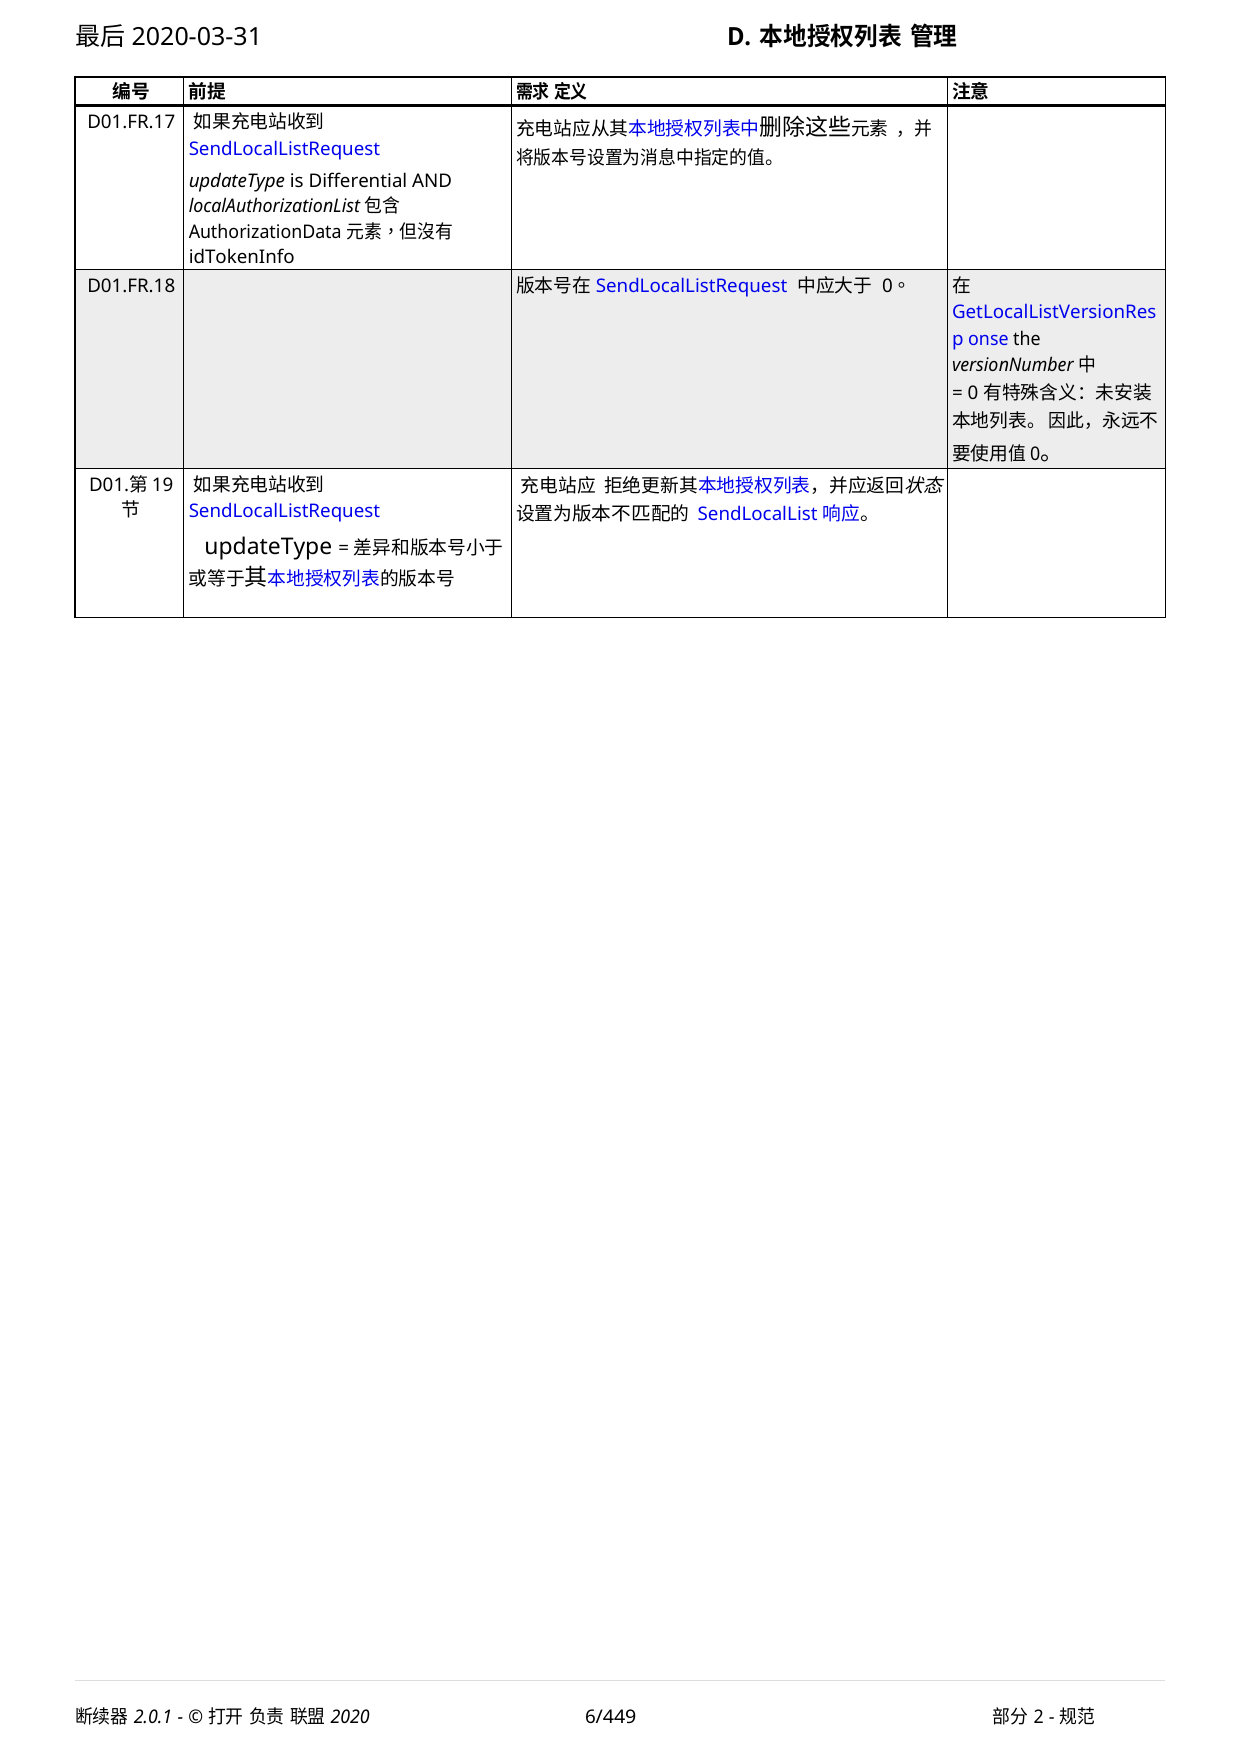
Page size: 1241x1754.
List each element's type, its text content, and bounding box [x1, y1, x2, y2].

table_header 注意 [948, 78, 1165, 104]
table_cell D01.第19节 [76, 469, 183, 617]
table_cell 版本号在 SendLocalListRequest 中应大于 0。 [512, 270, 947, 468]
table_cell 如果充电站收到 SendLocalListRequest updateType = 差异和版本号小于 或等于其本地授权列表的版本号 [184, 469, 511, 617]
table_header 前提 [184, 78, 511, 104]
table_cell D01.FR.17 [76, 107, 183, 269]
table_header 需求 定义 [512, 78, 947, 104]
table_cell 在 GetLocalListVersionResp onse the versionNumber 中 = 0 有特殊含义：未安装本地列表。 因此，永远不要使用值 0。 [948, 270, 1165, 468]
table_cell 如果充电站收到 SendLocalListRequest updateType is Differential AND localAuthorizationList 包含 AuthorizationData 元素，但沒有 idTokenInfo [184, 107, 511, 269]
table_cell [948, 107, 1165, 269]
table_cell 充电站应 拒绝更新其本地授权列表，并应返回状态设置为版本不匹配的 SendLocalList 响应。 [512, 469, 947, 617]
table_cell [184, 270, 511, 468]
table_cell D01.FR.18 [76, 270, 183, 468]
table_header 编号 [76, 78, 183, 104]
table_cell [948, 469, 1165, 617]
table_cell 充电站应从其本地授权列表中删除这些元素 ，并将版本号设置为消息中指定的值。 [512, 107, 947, 269]
